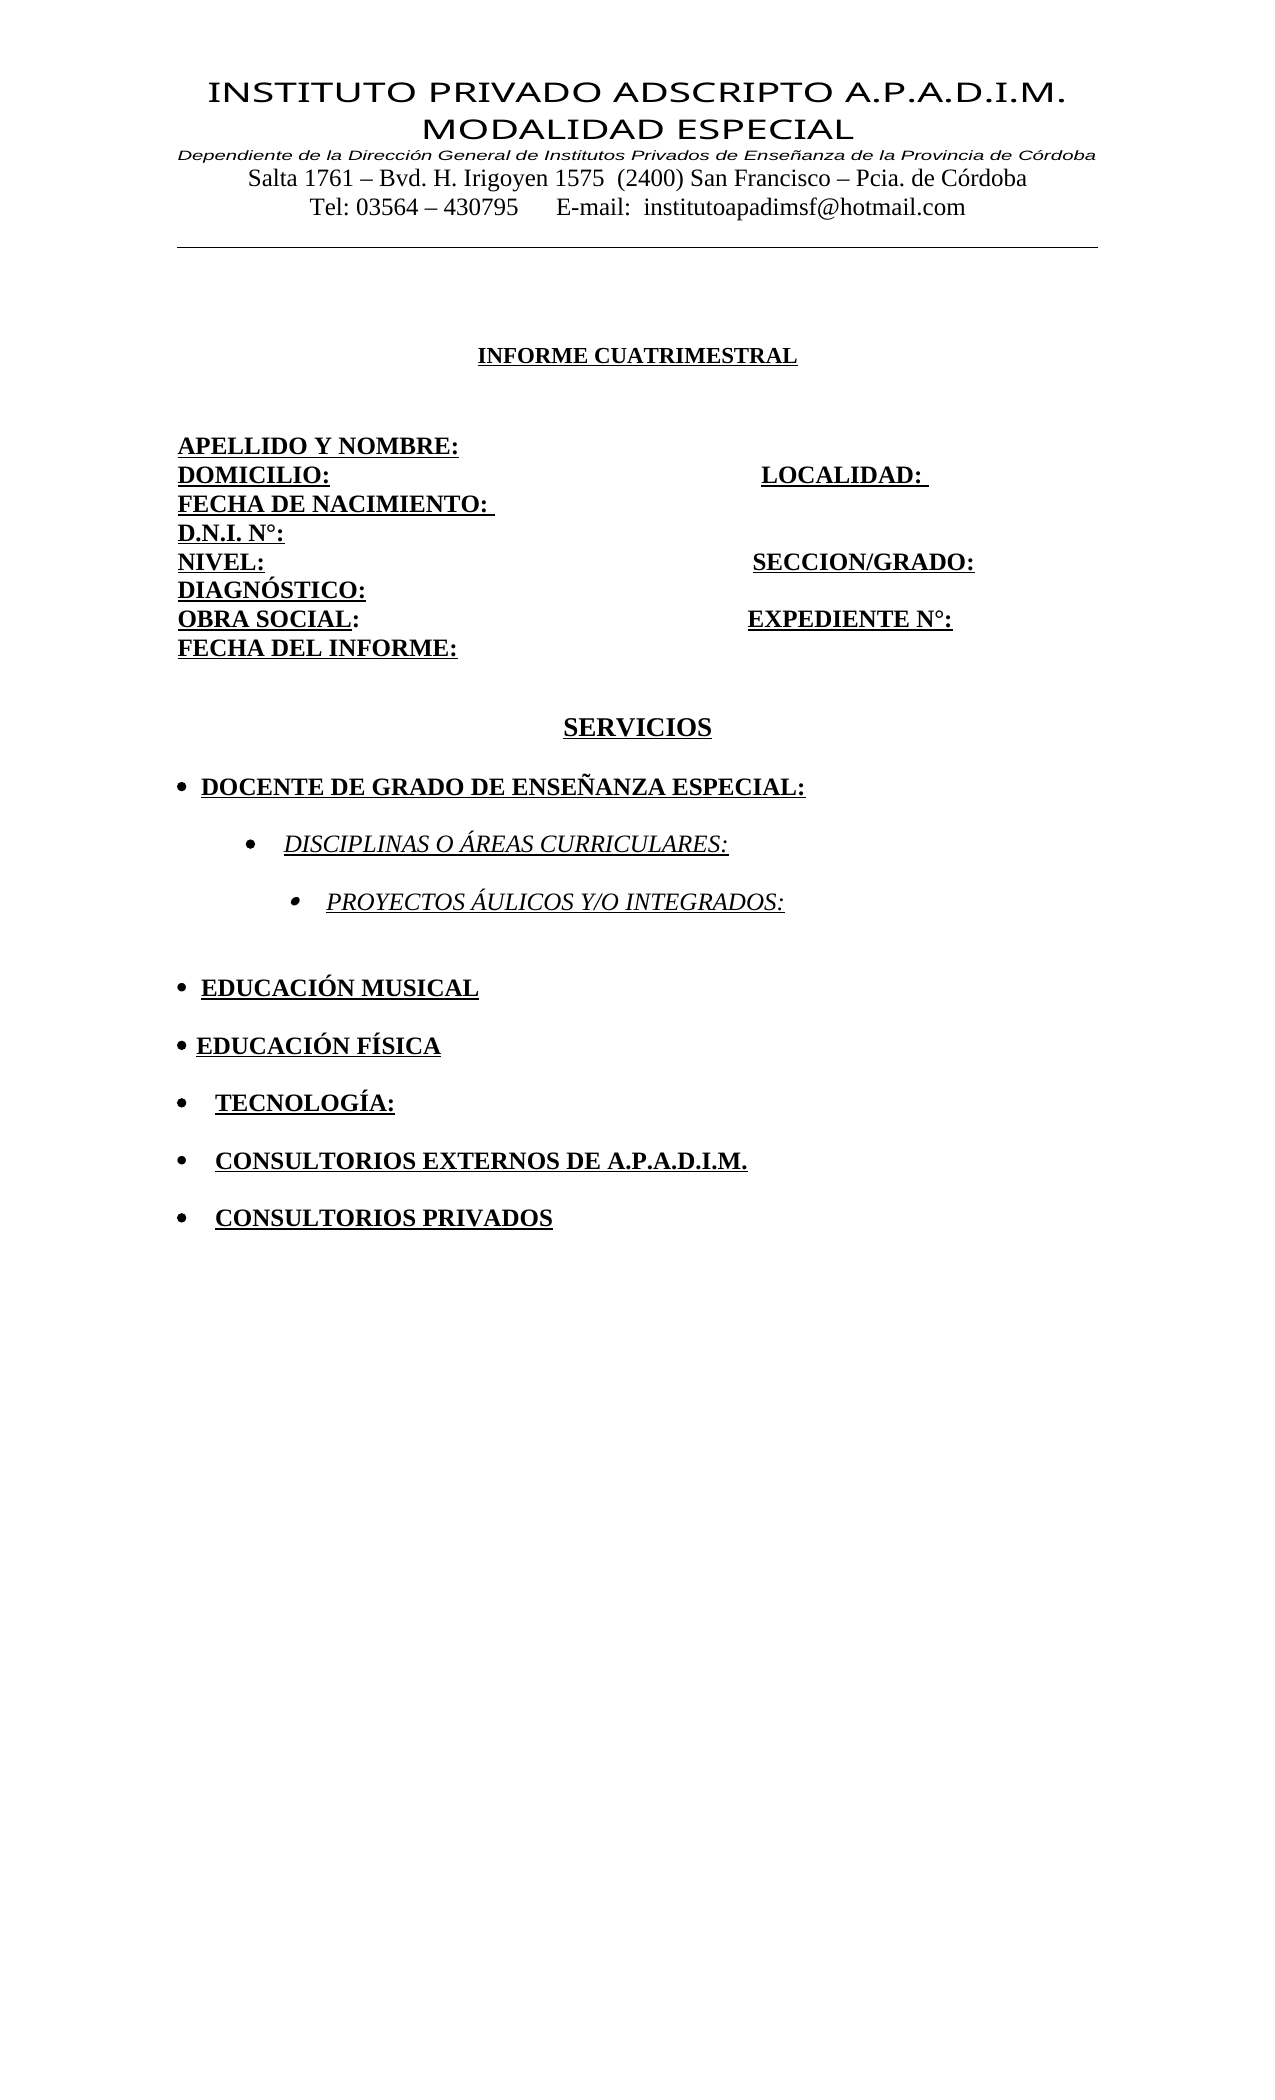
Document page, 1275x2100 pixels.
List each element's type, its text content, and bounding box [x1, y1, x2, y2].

text D.N.I. N°: [177, 518, 1098, 547]
list PROYECTOS ÁULICOS Y/O INTEGRADOS: [288, 887, 1098, 916]
text FECHA DE NACIMIENTO: [177, 489, 1098, 518]
list EDUCACIÓN FÍSICA [177, 1031, 1098, 1059]
text INFORME CUATRIMESTRAL [177, 342, 1098, 369]
list DISCIPLINAS O ÁREAS CURRICULARES: [246, 829, 1098, 858]
text DIAGNÓSTICO: [177, 575, 1098, 604]
text FECHA DEL INFORME: [177, 633, 1098, 662]
list EDUCACIÓN MUSICAL [177, 973, 1098, 1002]
list DOCENTE DE GRADO DE ENSEÑANZA ESPECIAL: [177, 772, 1098, 801]
text DOMICILIO: LOCALIDAD: [177, 460, 1098, 489]
text NIVEL: SECCION/GRADO: [177, 547, 1098, 575]
list CONSULTORIOS EXTERNOS DE A.P.A.D.I.M. [177, 1146, 1098, 1174]
list CONSULTORIOS PRIVADOS [177, 1203, 1098, 1232]
subtitle SERVICIOS [177, 711, 1098, 742]
text APELLIDO Y NOMBRE: [177, 432, 1098, 460]
text OBRA SOCIAL: EXPEDIENTE N°: [177, 604, 1098, 633]
list TECNOLOGÍA: [177, 1088, 1098, 1117]
